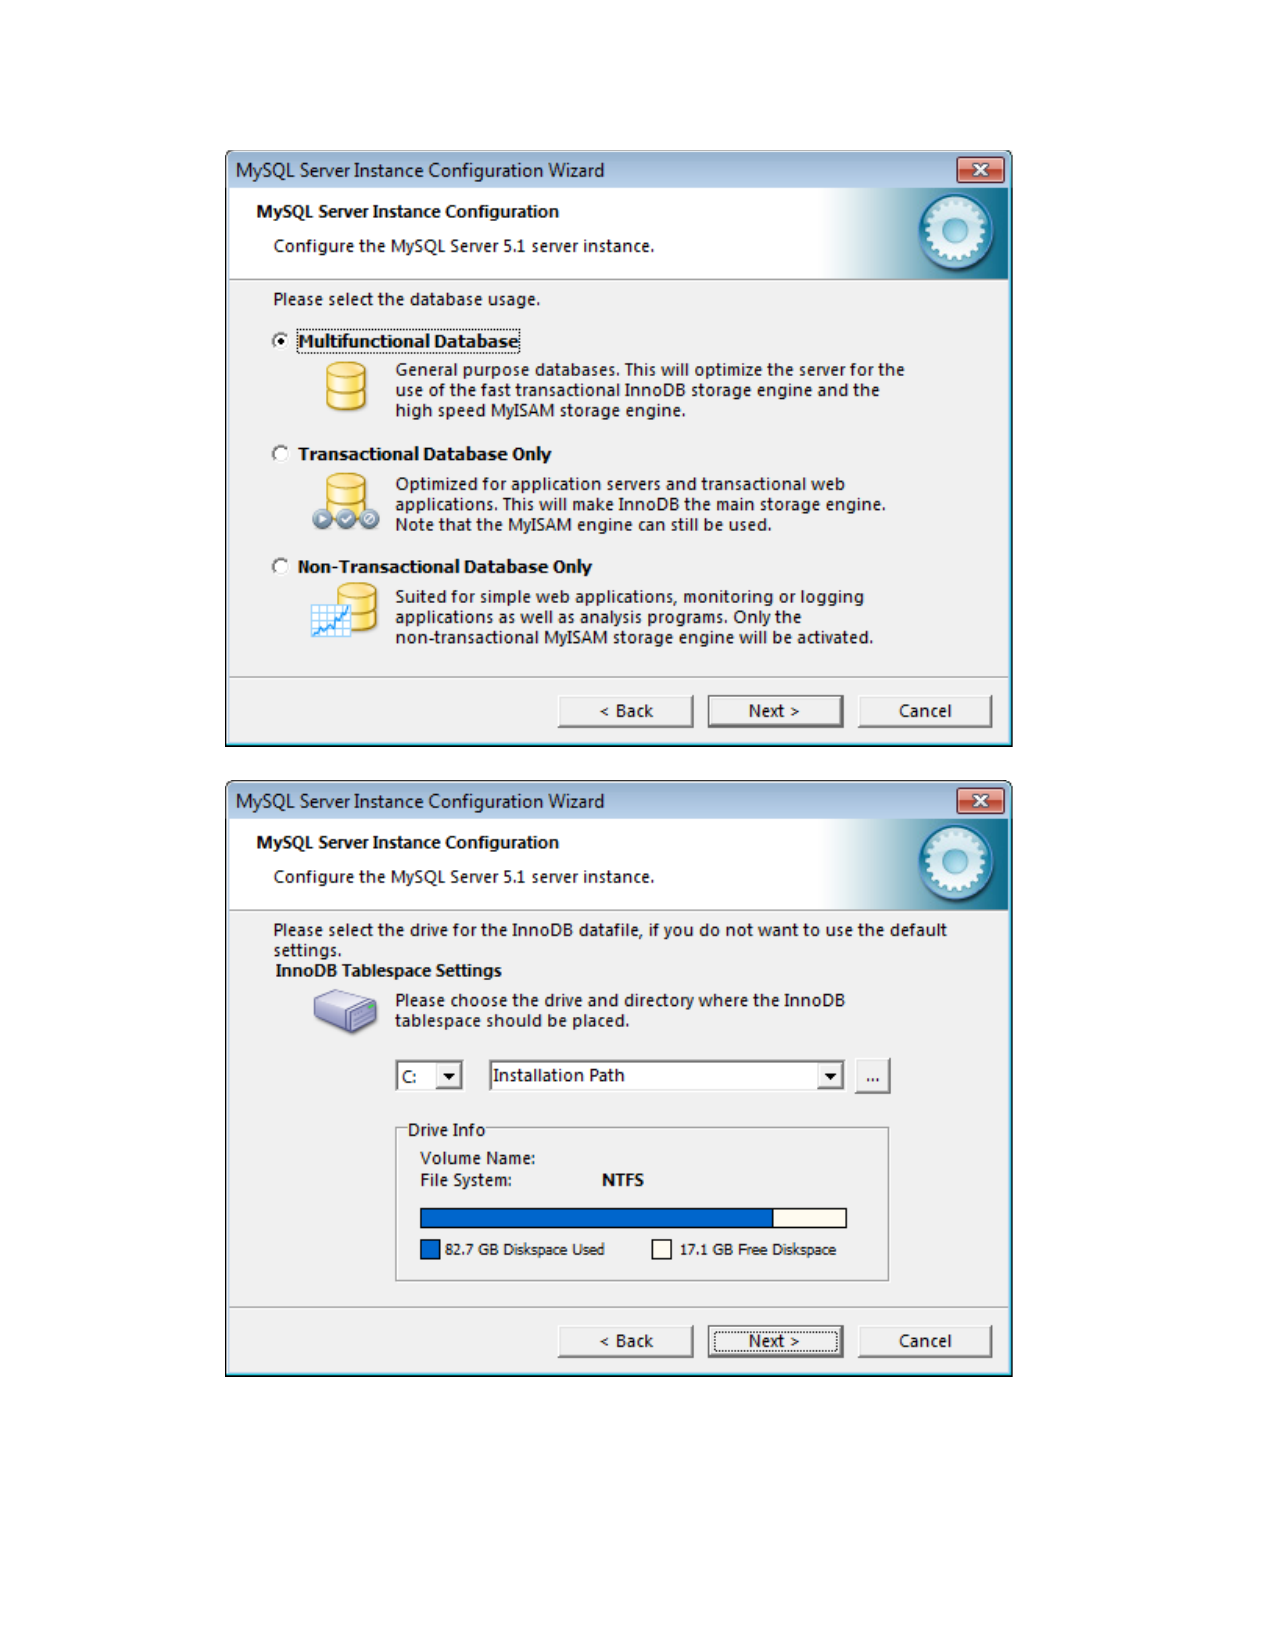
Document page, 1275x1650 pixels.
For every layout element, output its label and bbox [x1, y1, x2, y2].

picture [225, 780, 1013, 1377]
picture [225, 150, 1013, 747]
